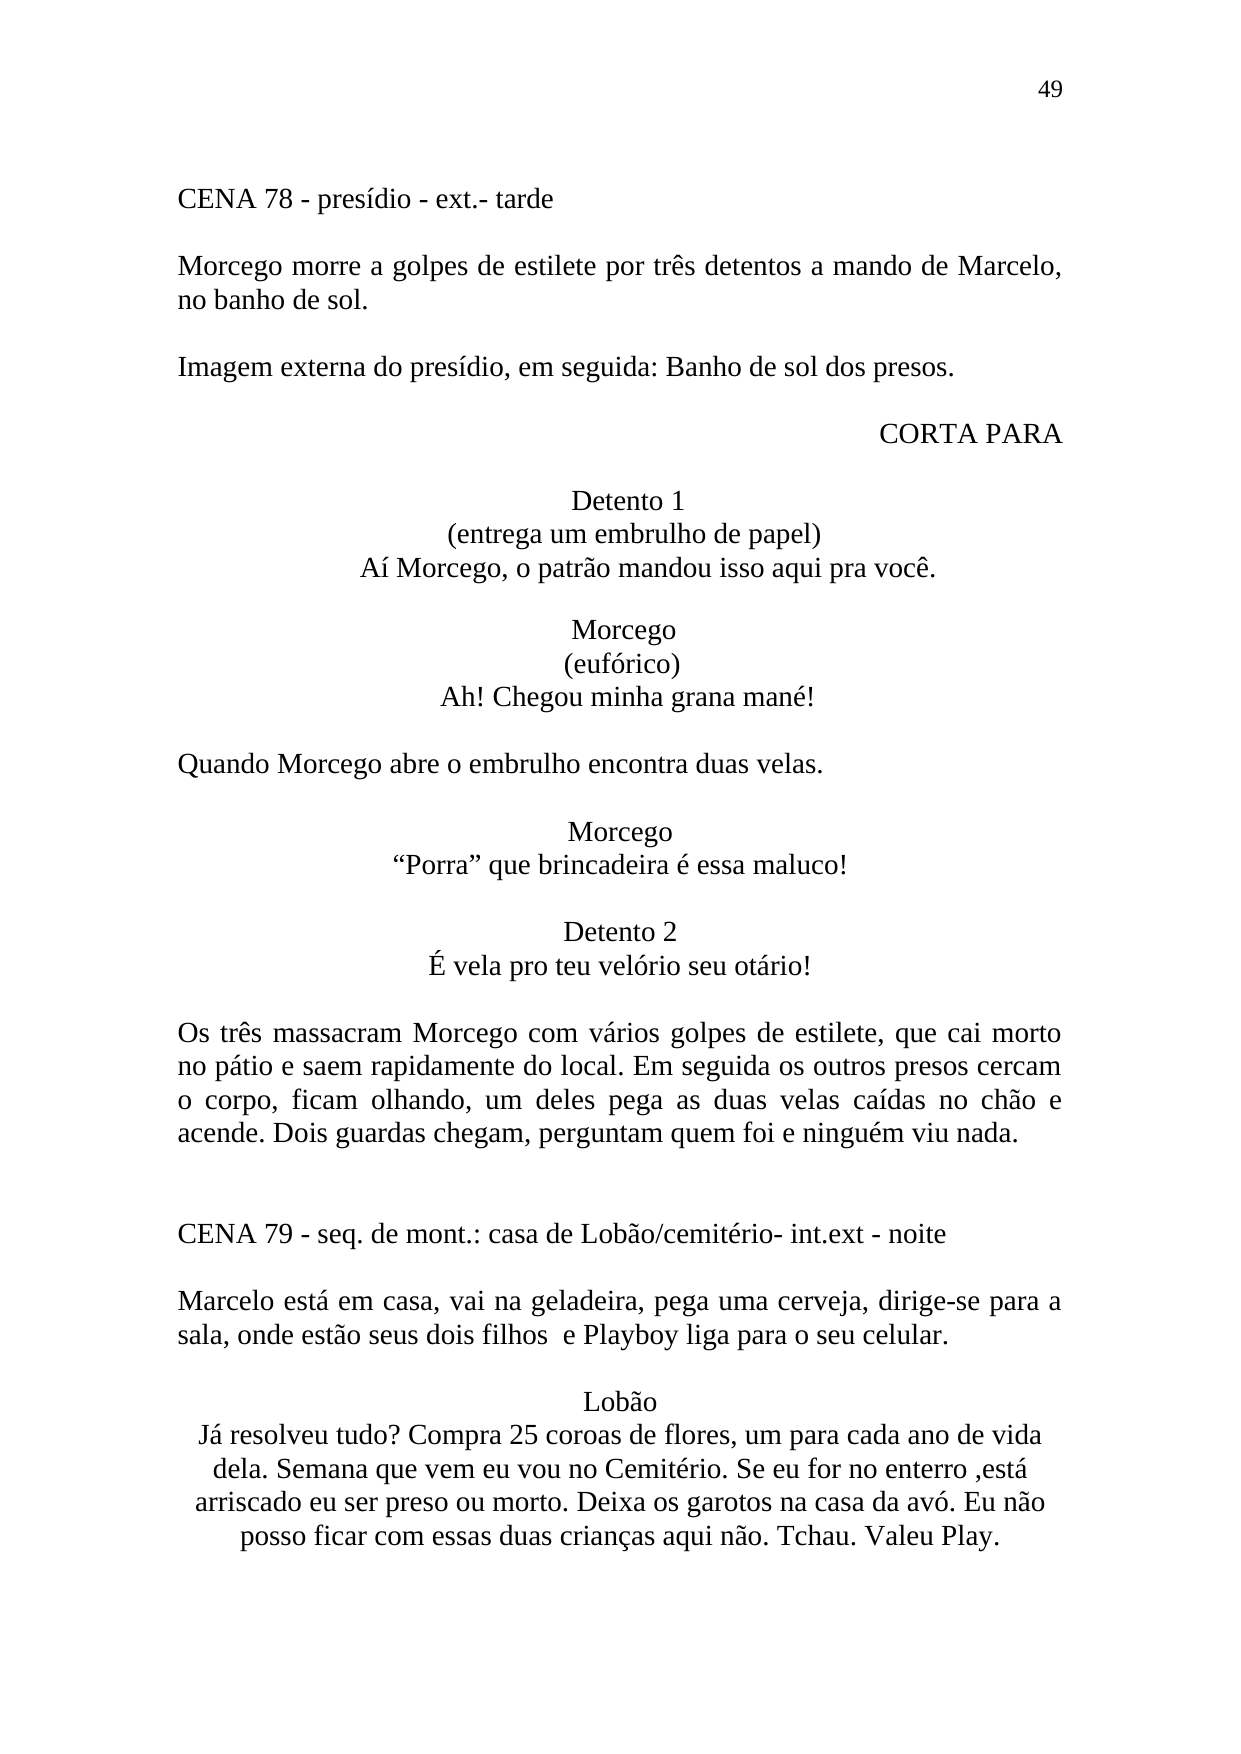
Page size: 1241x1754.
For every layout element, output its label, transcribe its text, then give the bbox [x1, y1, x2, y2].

text É vela pro teu velório seu otário! [177, 948, 1063, 981]
text Aí Morcego, o patrão mandou isso aqui pra você. [177, 550, 1063, 584]
text Marcelo está em casa, vai na geladeira, pega uma cerveja, dirige-se para a sala, onde estão seus dois filhos e Playboy liga para o seu celular. [177, 1283, 1063, 1350]
text Já resolveu tudo? Compra 25 coroas de flores, um para cada ano de vida dela. Semana que vem eu vou no Cemitério. Se eu for no enterro ,está arriscado eu ser preso ou morto. Deixa os garotos na casa da avó. Eu não posso ficar com essas duas crianças aqui não. Tchau. Valeu Play. [177, 1417, 1063, 1552]
text CENA 79 - seq. de mont.: casa de Lobão/cemitério- int.ext - noite [177, 1216, 1063, 1250]
text Detento 1 [177, 483, 1063, 517]
text Os três massacram Morcego com vários golpes de estilete, que cai morto no pátio e saem rapidamente do local. Em seguida os outros presos cercam o corpo, ficam olhando, um deles pega as duas velas caídas no chão e acende. Dois guardas chegam, perguntam quem foi e ninguém viu nada. [177, 1015, 1063, 1149]
text CORTA PARA [177, 416, 1063, 449]
text Morcego morre a golpes de estilete por três detentos a mando de Marcelo, no banho de sol. [177, 248, 1063, 315]
text Morcego [177, 814, 1063, 847]
text “Porra” que brincadeira é essa maluco! [177, 847, 1063, 881]
text Morcego [177, 612, 1063, 646]
text Detento 2 [177, 914, 1063, 948]
text CENA 78 - presídio - ext.- tarde [177, 181, 1063, 215]
text Quando Morcego abre o embrulho encontra duas velas. [177, 747, 1063, 780]
text (eufórico) [177, 646, 1063, 679]
text Imagem externa do presídio, em seguida: Banho de sol dos presos. [177, 349, 1063, 382]
text Lobão [177, 1384, 1063, 1417]
text (entrega um embrulho de papel) [177, 517, 1063, 550]
text Ah! Chegou minha grana mané! [177, 679, 1063, 713]
